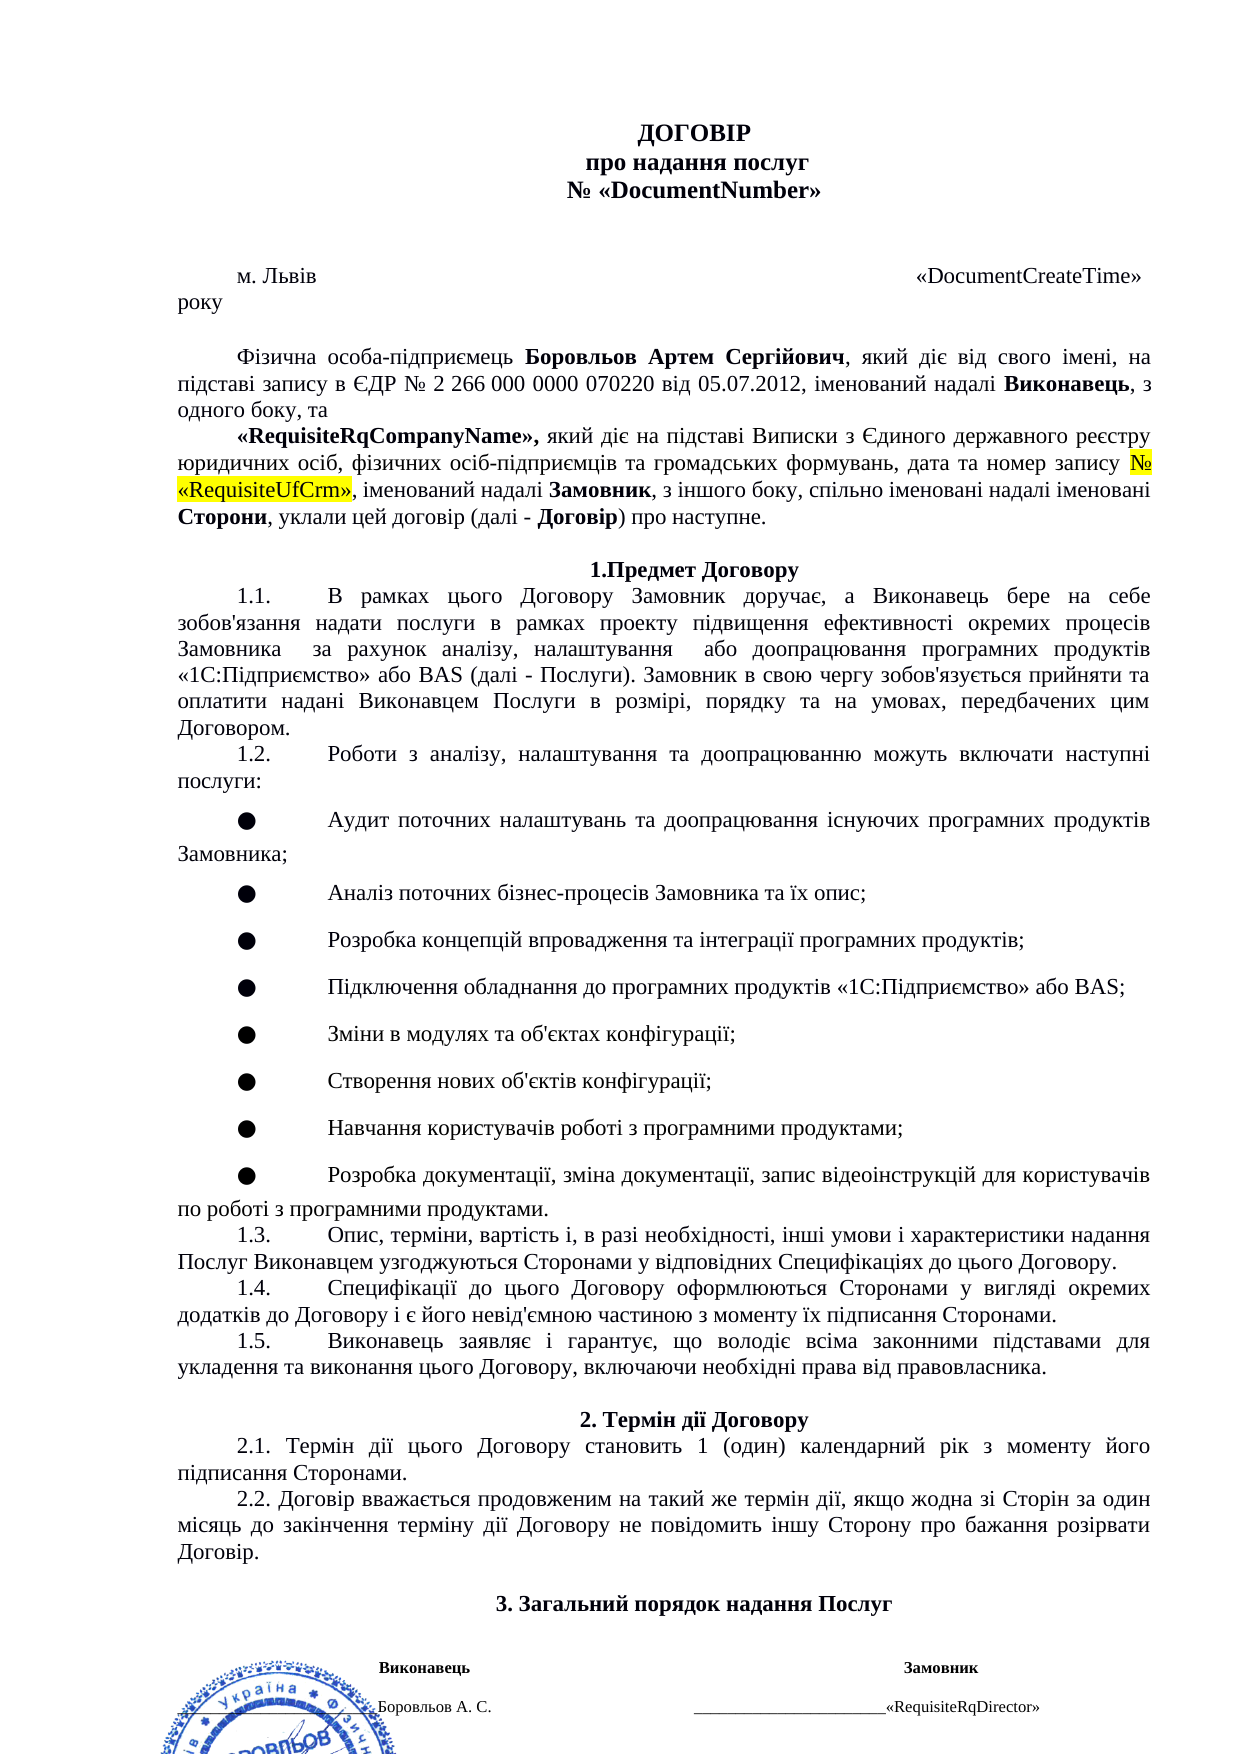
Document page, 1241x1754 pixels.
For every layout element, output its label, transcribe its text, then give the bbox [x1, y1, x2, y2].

list Виконавець заявляє і гарантує, що володіє всіма законними підставами для укладення та виконання цього Договору, включаючи необхідні права від правовласника. [177, 1327, 1152, 1380]
picture [153, 1658, 400, 1754]
list Створення нових об'єктів конфігурації; [177, 1054, 1152, 1101]
text про надання послуг [177, 147, 1152, 176]
list Аудит поточних налаштувань та доопрацювання існуючих програмних продуктів Замовника; [177, 793, 1152, 866]
text «RequisiteRqCompanyName», який діє на підставі Виписки з Єдиного державного реєстру юридичних осіб, фізичних осіб-підприємців та громадських формувань, дата та номер запису № «RequisiteUfCrm», іменований надалі Замовник, з іншого боку, спільно іменовані надалі іменовані Сторони, уклали цей договір (далі - Договір) про наступне. [177, 422, 1152, 529]
text 3. Загальний порядок надання Послуг [177, 1591, 1152, 1617]
text 2.2. Договір вважається продовженим на такий же термін дії, якщо жодна зі Сторін за один місяць до закінчення терміну дії Договору не повідомить іншу Сторону про бажання розірвати Договір. [177, 1485, 1152, 1564]
list Аналіз поточних бізнес-процесів Замовника та їх опис; [177, 866, 1152, 913]
list Специфікації до цього Договору оформлюються Сторонами у вигляді окремих додатків до Договору і є його невід'ємною частиною з моменту їх підписання Сторонами. [177, 1274, 1152, 1327]
list Навчання користувачів роботі з програмними продуктами; [177, 1101, 1152, 1148]
text 1.Предмет Договору [177, 556, 1152, 582]
text 2. Термін дії Договору [177, 1406, 1152, 1432]
list Розробка концепцій впровадження та інтеграції програмних продуктів; [177, 913, 1152, 960]
text 2.1. Термін дії цього Договору становить 1 (один) календарний рік з моменту його підписання Сторонами. [177, 1432, 1152, 1485]
list Роботи з аналізу, налаштування та доопрацюванню можуть включати наступні послуги: [177, 740, 1152, 793]
list Опис, терміни, вартість і, в разі необхідності, інші умови і характеристики надання Послуг Виконавцем узгоджуються Сторонами у відповідних Специфікаціях до цього Договору. [177, 1222, 1152, 1274]
text ДОГОВІР [177, 118, 1152, 147]
list В рамках цього Договору Замовник доручає, а Виконавець бере на себе зобов'язання надати послуги в рамках проекту підвищення ефективності окремих процесів Замовника за рахунок аналізу, налаштування або доопрацювання програмних продуктів «1С:Підприємство» або BAS (далі - Послуги). Замовник в свою чергу зобов'язується прийняти та оплатити надані Виконавцем Послуги в розмірі, порядку та на умовах, передбачених цим Договором. [177, 582, 1152, 740]
list Підключення обладнання до програмних продуктів «1С:Підприємство» або BAS; [177, 960, 1152, 1007]
list Розробка документації, зміна документації, запис відеоінструкцій для користувачів по роботі з програмними продуктами. [177, 1148, 1152, 1222]
text м. Львів «DocumentCreateTime» року [177, 262, 1152, 314]
text № «DocumentNumber» [177, 176, 1152, 204]
list Зміни в модулях та об'єктах конфігурації; [177, 1007, 1152, 1054]
text Фізична особа-підприємець Боровльов Артем Сергійович, який діє від свого імені, на підставі запису в ЄДР № 2 266 000 0000 070220 від 05.07.2012, іменований надалі Виконавець, з одного боку, та [177, 343, 1152, 422]
